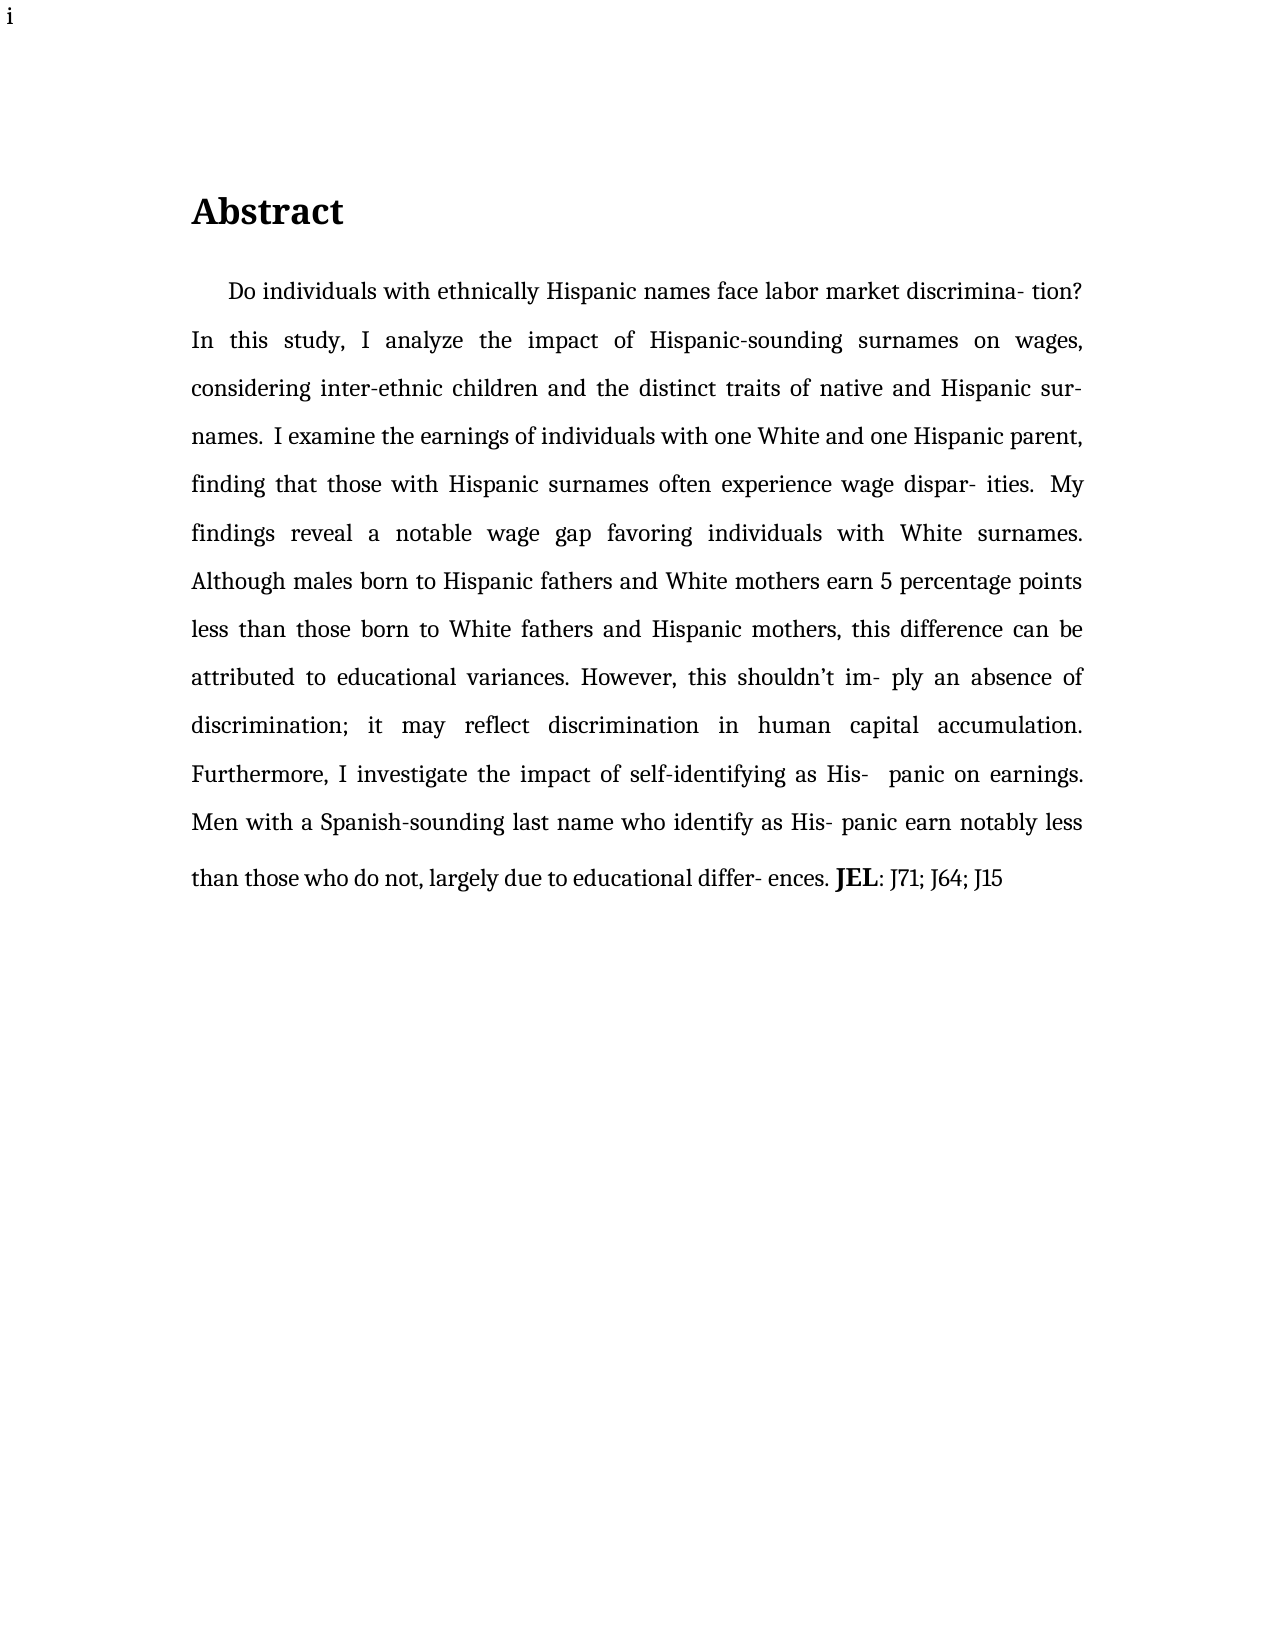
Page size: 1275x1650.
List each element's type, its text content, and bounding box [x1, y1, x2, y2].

text Do individuals with ethnically Hispanic names face labor market discrimina- tion? In this study, I analyze the impact of Hispanic-sounding surnames on wages, considering inter-ethnic children and the distinct traits of native and Hispanic sur- names. I examine the earnings of individuals with one White and one Hispanic parent, finding that those with Hispanic surnames often experience wage dispar- ities. My findings reveal a notable wage gap favoring individuals with White surnames. Although males born to Hispanic fathers and White mothers earn 5 percentage points less than those born to White fathers and Hispanic mothers, this difference can be attributed to educational variances. However, this shouldn’t im- ply an absence of discrimination; it may reflect discrimination in human capital accumulation. Furthermore, I investigate the impact of self-identifying as His- panic on earnings. Men with a Spanish-sounding last name who identify as His- panic earn notably less than those who do not, largely due to educational differ- ences. JEL: J71; J64; J15 [191, 277, 1084, 894]
subtitle Abstract [191, 187, 1121, 235]
